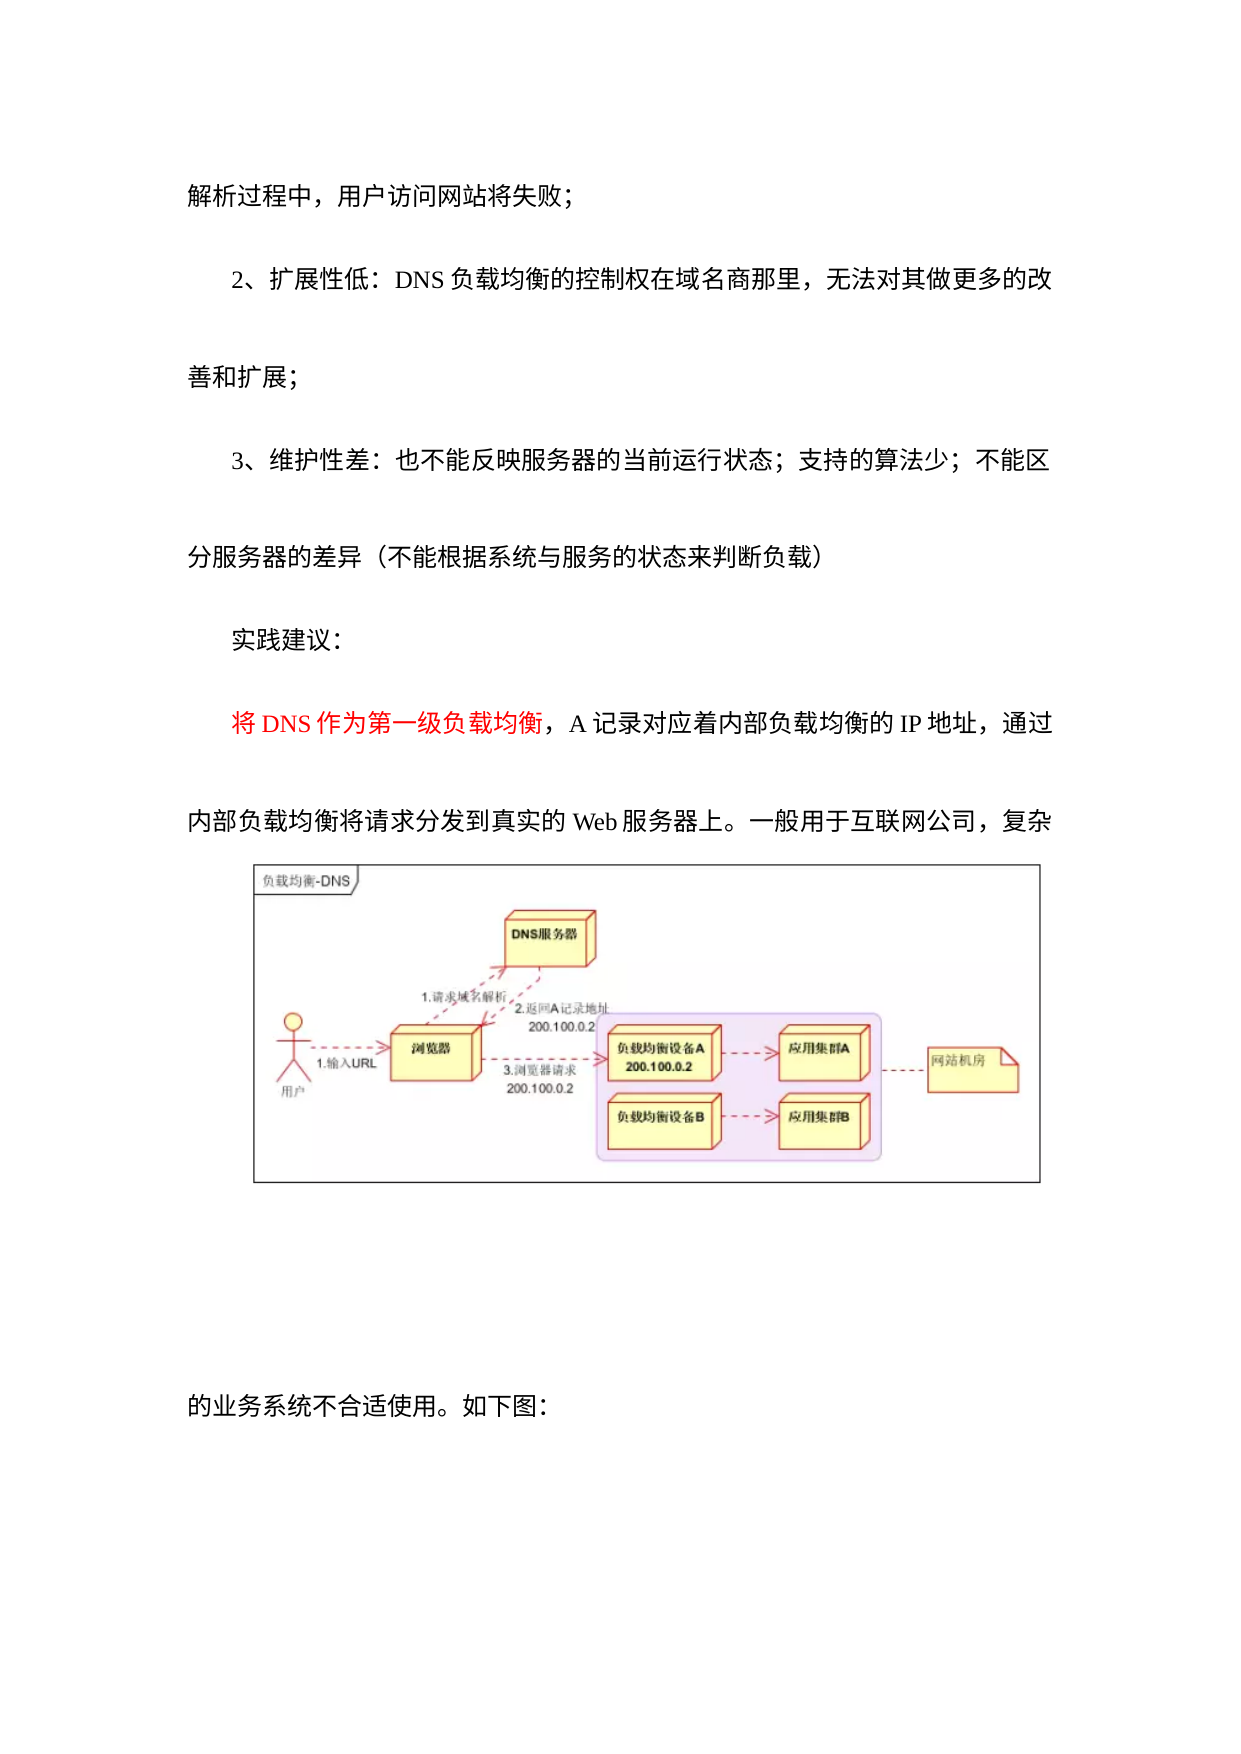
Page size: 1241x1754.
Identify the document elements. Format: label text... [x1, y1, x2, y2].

text 实践建议： [187, 606, 1053, 671]
text 3、维护性差：也不能反映服务器的当前运行状态；支持的算法少；不能区分服务器的差异（不能根据系统与服务的状态来判断负载） [187, 426, 1053, 588]
picture [246, 857, 1053, 1193]
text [187, 162, 1053, 227]
text 2、扩展性低：DNS负载均衡的控制权在域名商那里，无法对其做更多的改善和扩展； [187, 245, 1053, 408]
